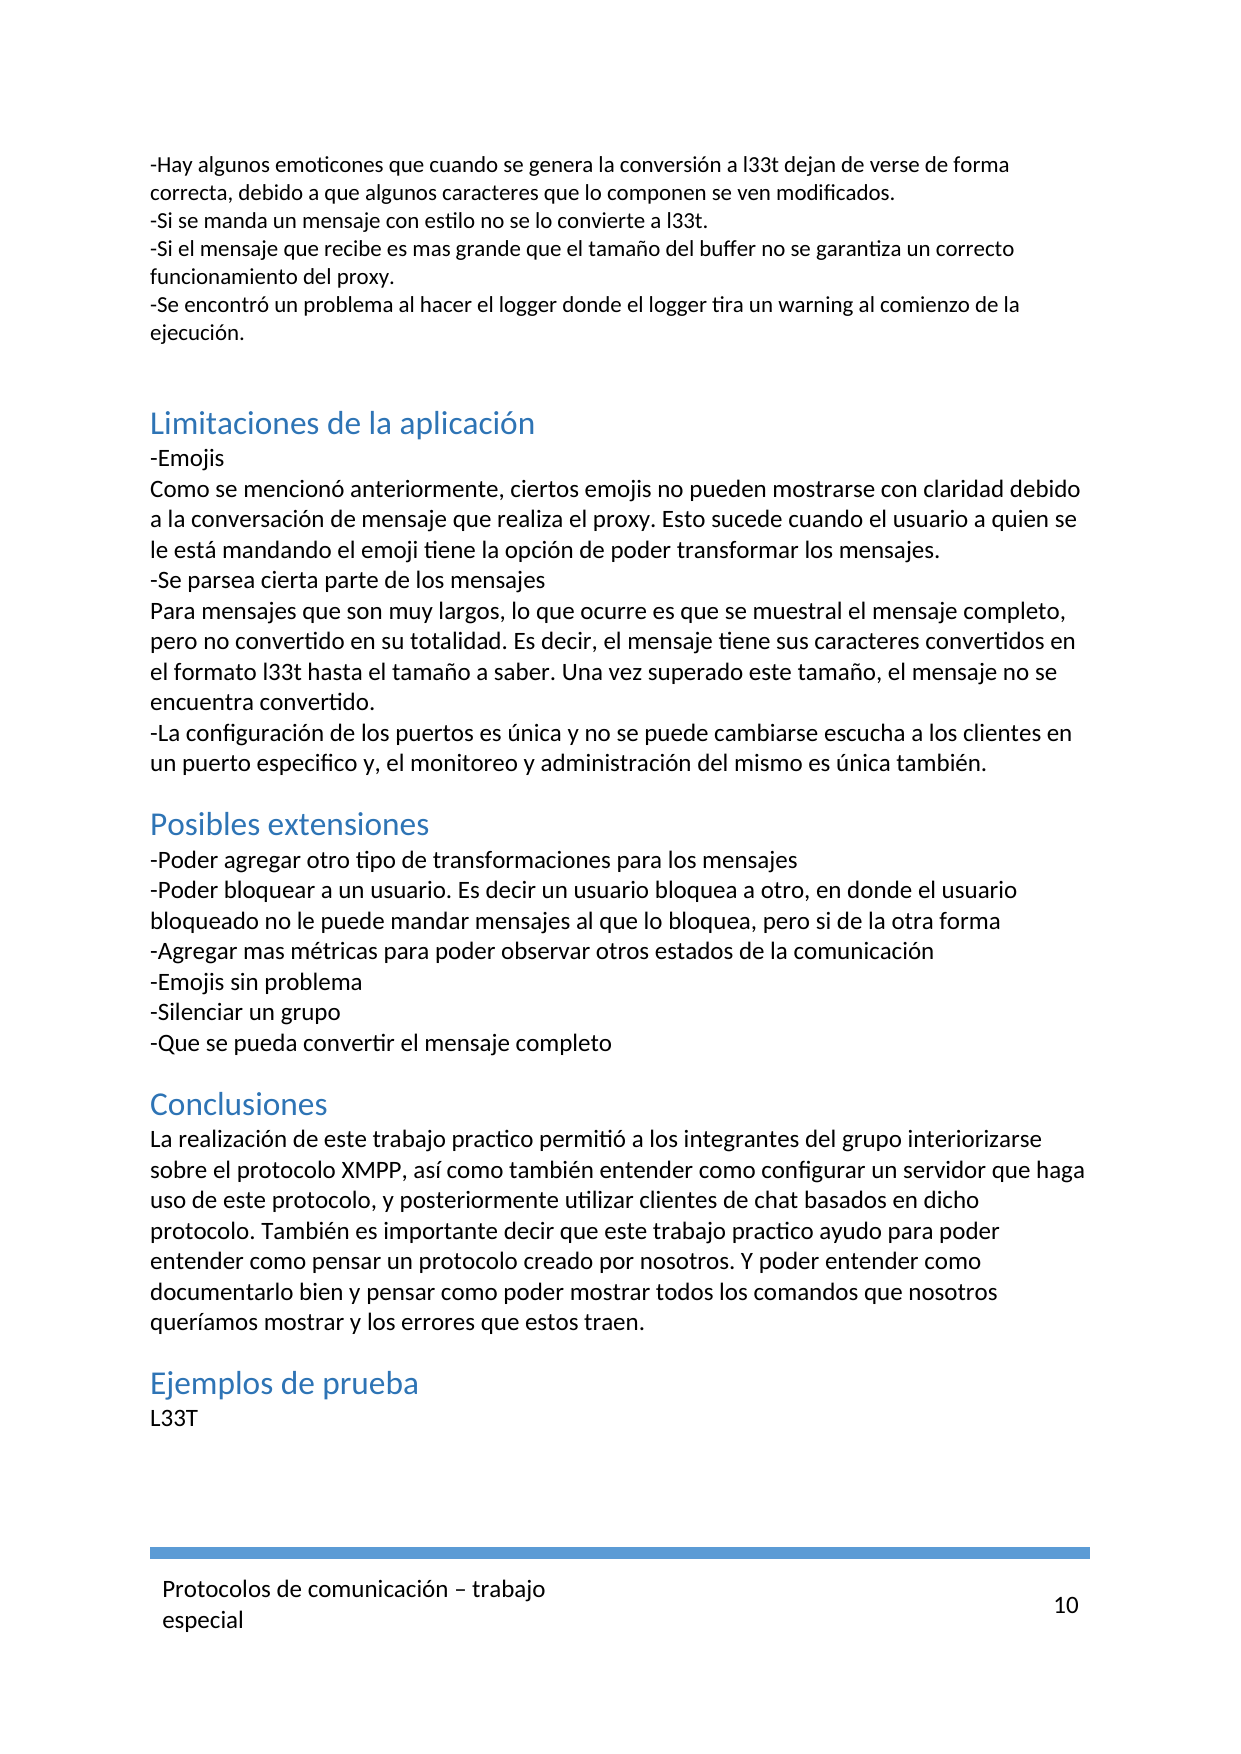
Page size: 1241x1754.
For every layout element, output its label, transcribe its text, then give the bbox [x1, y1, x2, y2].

text -Silenciar un grupo [150, 996, 1090, 1027]
text -Poder agregar otro tipo de transformaciones para los mensajes [150, 844, 1090, 874]
text -Poder bloquear a un usuario. Es decir un usuario bloquea a otro, en donde el usuario bloqueado no le puede mandar mensajes al que lo bloquea, pero si de la otra forma [150, 874, 1090, 935]
text -Emojis sin problema [150, 966, 1090, 996]
text L33T [150, 1403, 1090, 1433]
subtitle Conclusiones [150, 1082, 1090, 1123]
text -Se encontró un problema al hacer el logger donde el logger tira un warning al comienzo de la ejecución. [150, 290, 1090, 346]
subtitle Limitaciones de la aplicación [150, 402, 1090, 442]
text -Emojis [150, 442, 1090, 473]
text -Agregar mas métricas para poder observar otros estados de la comunicación [150, 935, 1090, 966]
subtitle Posibles extensiones [150, 803, 1090, 844]
text -Hay algunos emoticones que cuando se genera la conversión a l33t dejan de verse de forma correcta, debido a que algunos caracteres que lo componen se ven modificados. [150, 150, 1090, 206]
text -Si el mensaje que recibe es mas grande que el tamaño del buffer no se garantiza un correcto funcionamiento del proxy. [150, 234, 1090, 290]
subtitle Ejemplos de prueba [150, 1362, 1090, 1403]
text -La configuración de los puertos es única y no se puede cambiarse escucha a los clientes en un puerto especifico y, el monitoreo y administración del mismo es única también. [150, 717, 1090, 778]
text -Si se manda un mensaje con estilo no se lo convierte a l33t. [150, 206, 1090, 234]
text La realización de este trabajo practico permitió a los integrantes del grupo interiorizarse sobre el protocolo XMPP, así como también entender como configurar un servidor que haga uso de este protocolo, y posteriormente utilizar clientes de chat basados en dicho protocolo. También es importante decir que este trabajo practico ayudo para poder entender como pensar un protocolo creado por nosotros. Y poder entender como documentarlo bien y pensar como poder mostrar todos los comandos que nosotros queríamos mostrar y los errores que estos traen. [150, 1123, 1090, 1337]
text -Que se pueda convertir el mensaje completo [150, 1027, 1090, 1057]
text Para mensajes que son muy largos, lo que ocurre es que se muestral el mensaje completo, pero no convertido en su totalidad. Es decir, el mensaje tiene sus caracteres convertidos en el formato l33t hasta el tamaño a saber. Una vez superado este tamaño, el mensaje no se encuentra convertido. [150, 595, 1090, 717]
text -Se parsea cierta parte de los mensajes [150, 564, 1090, 595]
